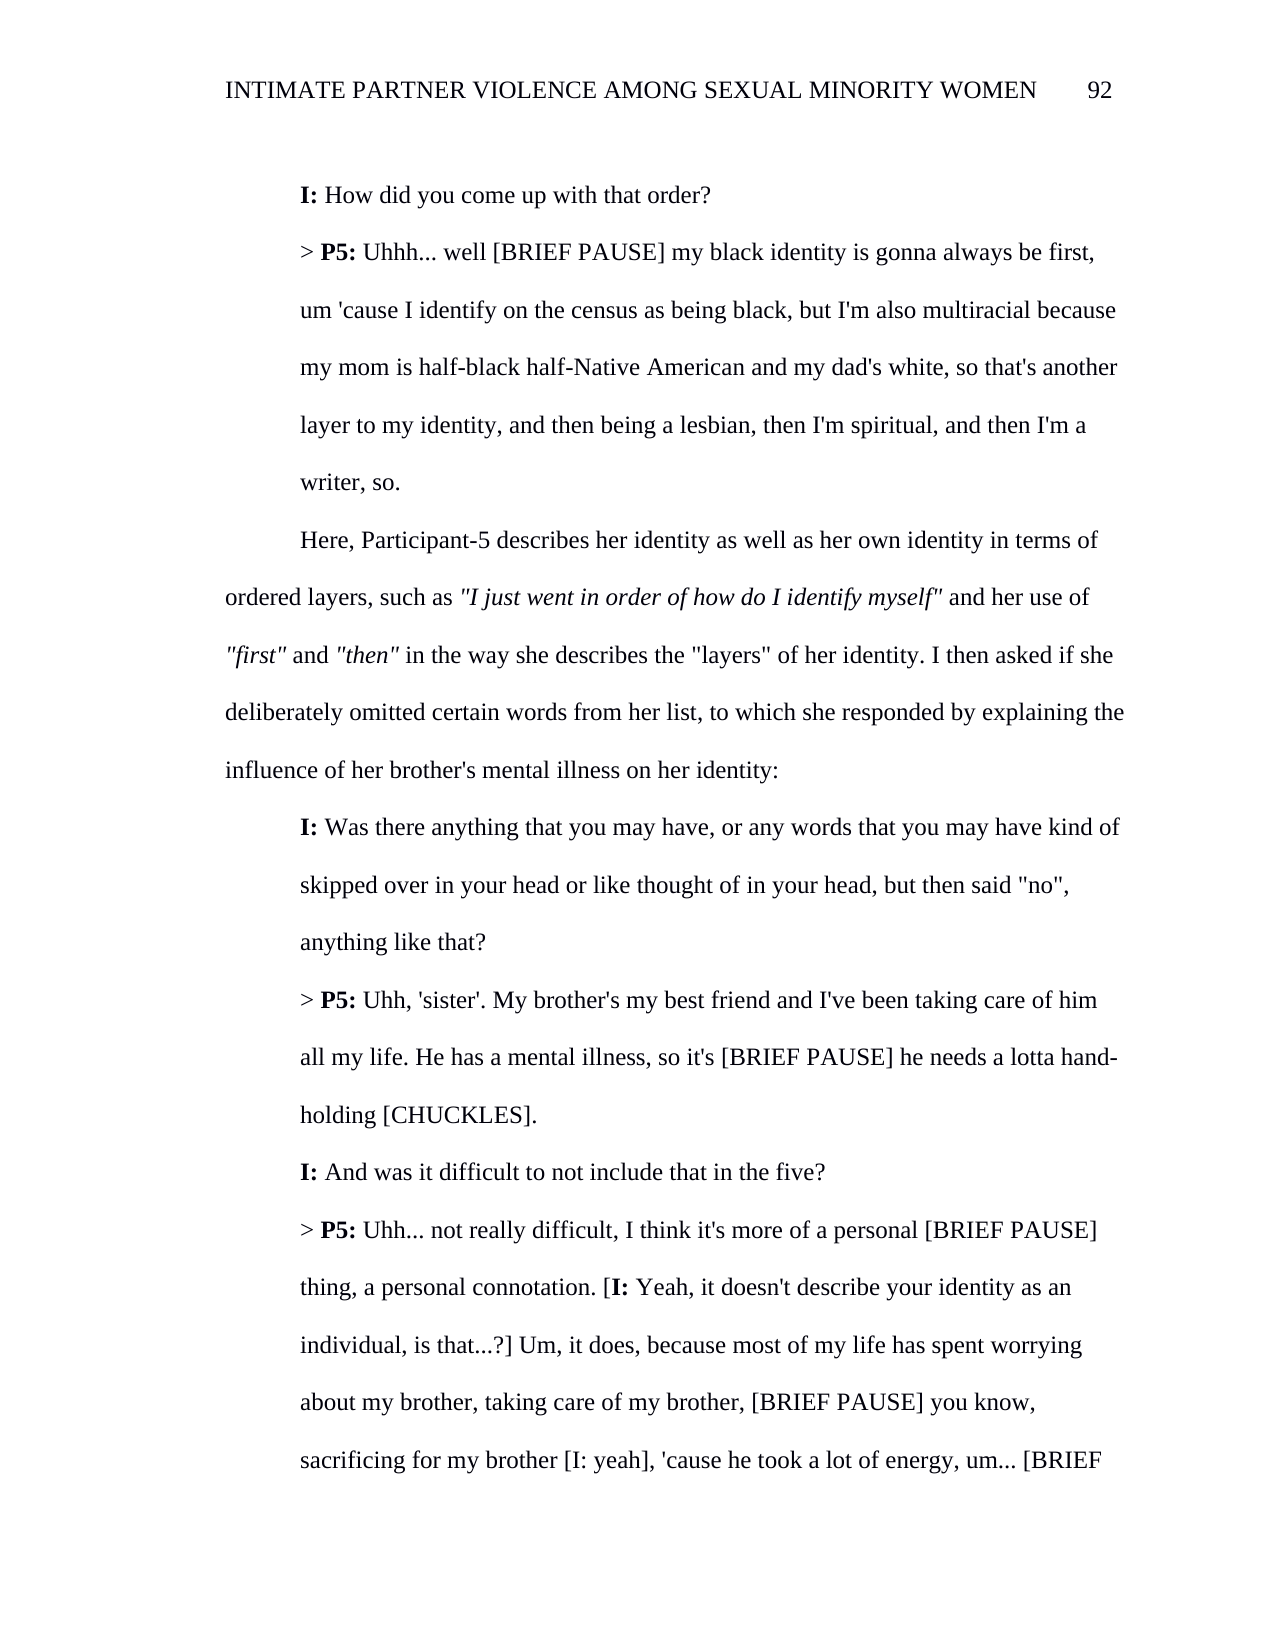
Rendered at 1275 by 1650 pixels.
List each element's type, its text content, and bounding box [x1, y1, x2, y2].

text Here, Participant-5 describes her identity as well as her own identity in terms of ordered layers, such as "I just went in order of how do I identify myself" and her use of "first" and "then" in the way she describes the "layers" of her identity. I then asked if she deliberately omitted certain words from her list, to which she responded by explaining the influence of her brother's mental illness on her identity: [225, 525, 1125, 784]
text I: Was there anything that you may have, or any words that you may have kind of skipped over in your head or like thought of in your head, but then said "no", anything like that? > P5: Uhh, 'sister'. My brother's my best friend and I've been taking care of him all my life. He has a mental illness, so it's [BRIEF PAUSE] he needs a lotta hand-holding [CHUCKLES]. [300, 812, 1125, 1129]
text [300, 1157, 1125, 1474]
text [300, 180, 1125, 496]
